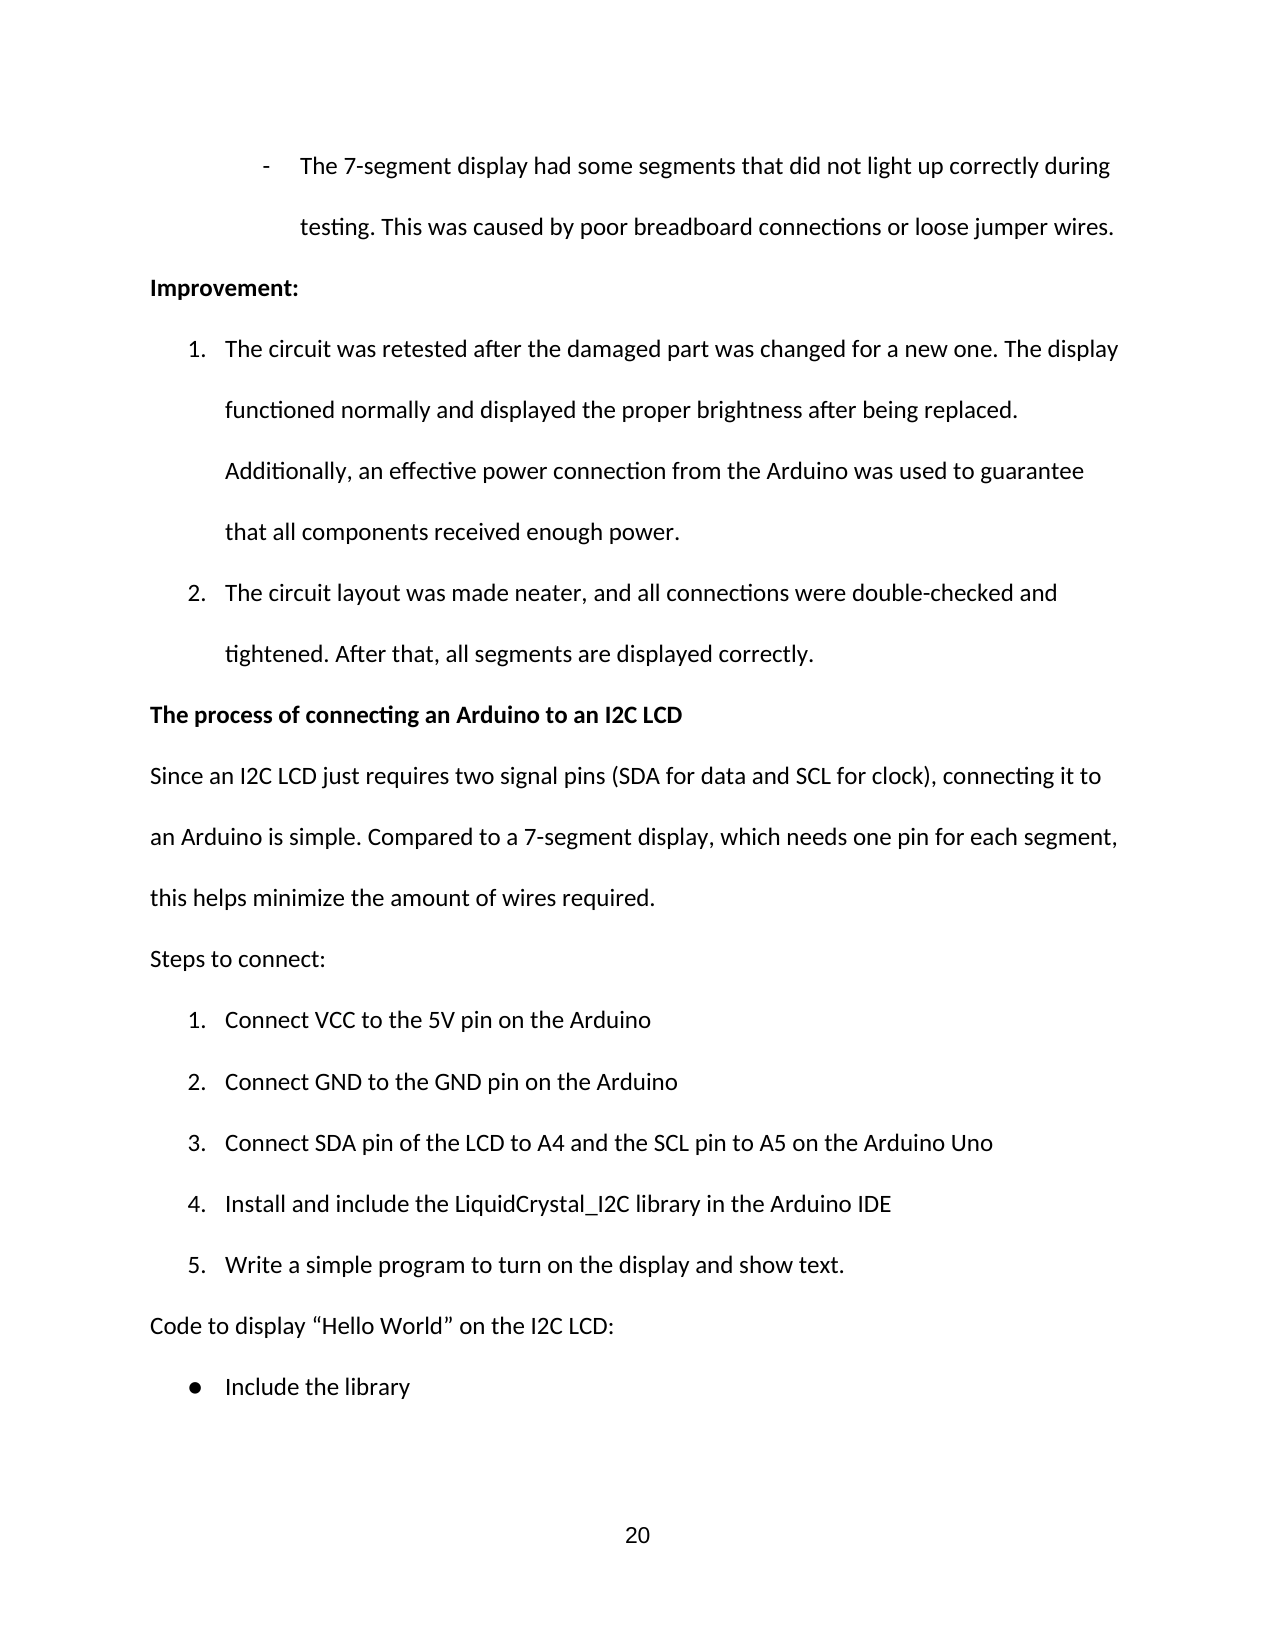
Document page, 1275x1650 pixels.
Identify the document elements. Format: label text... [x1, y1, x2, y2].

list The 7-segment display had some segments that did not light up correctly during testing. This was caused by poor breadboard connections or loose jumper wires. [262, 150, 1125, 242]
text Steps to connect: [150, 943, 1125, 974]
list The circuit was retested after the damaged part was changed for a new one. The display functioned normally and displayed the proper brightness after being replaced. Additionally, an effective power connection from the Arduino was used to guarantee that all components received enough power. [187, 333, 1125, 547]
list Write a simple program to turn on the display and show text. [187, 1249, 1125, 1279]
list Connect SDA pin of the LCD to A4 and the SCL pin to A5 on the Arduino Uno [187, 1127, 1125, 1157]
list Connect GND to the GND pin on the Arduino [187, 1066, 1125, 1096]
text Since an I2C LCD just requires two signal pins (SDA for data and SCL for clock), connecting it to an Arduino is simple. Compared to a 7-segment display, which needs one pin for each segment, this helps minimize the amount of wires required. [150, 760, 1125, 913]
list Install and include the LiquidCrystal_I2C library in the Arduino IDE [187, 1188, 1125, 1218]
list Include the library [187, 1371, 1125, 1401]
text Improvement: [150, 272, 1125, 303]
list The circuit layout was made neater, and all connections were double-checked and tightened. After that, all segments are displayed correctly. [187, 577, 1125, 669]
text The process of connecting an Arduino to an I2C LCD [150, 699, 1125, 730]
list Connect VCC to the 5V pin on the Arduino [187, 1004, 1125, 1035]
text Code to display “Hello World” on the I2C LCD: [150, 1310, 1125, 1340]
